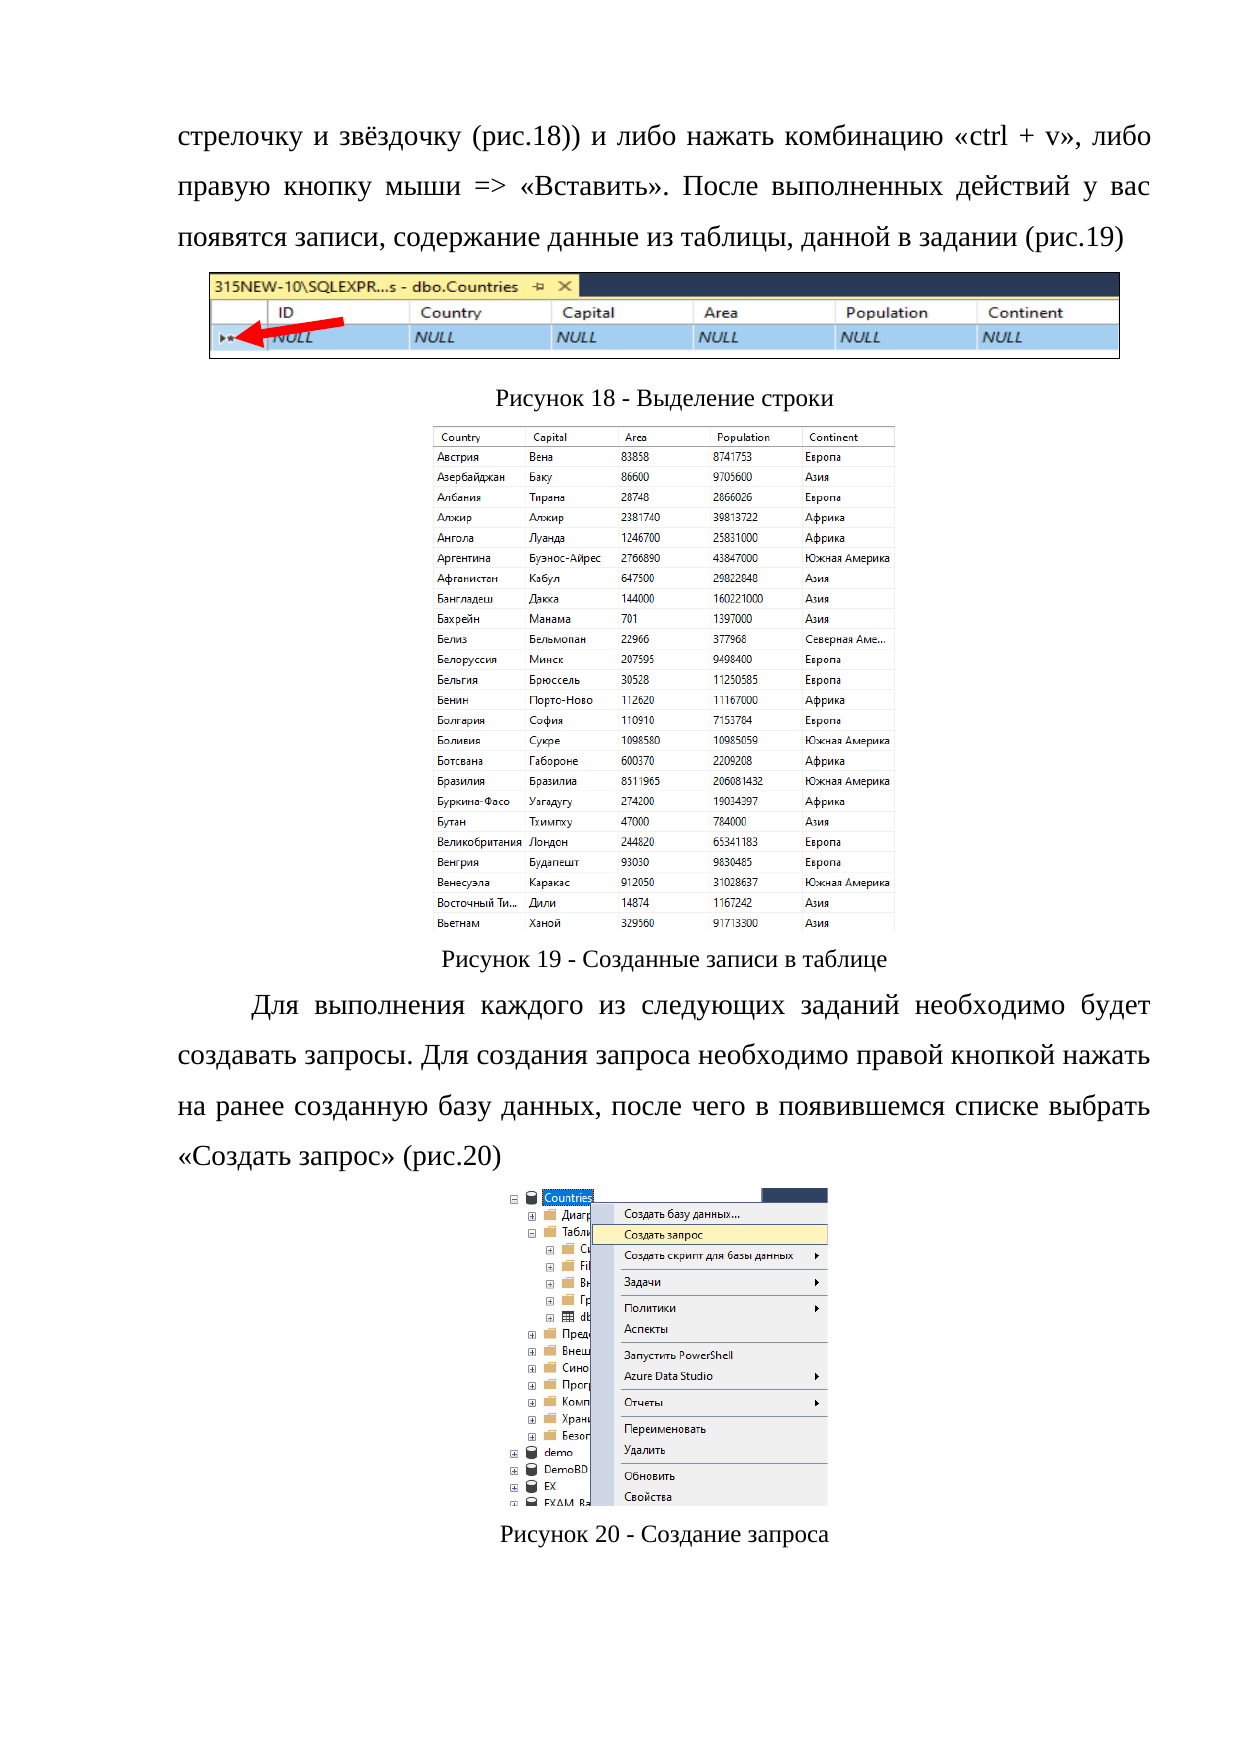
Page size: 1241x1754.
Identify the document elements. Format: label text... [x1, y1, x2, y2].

text Рисунок 20 - Создание запроса [177, 1519, 1152, 1548]
picture [501, 1188, 828, 1506]
text Рисунок 19 - Созданные записи в таблице [177, 944, 1152, 973]
picture [433, 426, 896, 931]
text Рисунок 18 - Выделение строки [177, 383, 1152, 412]
text Для выполнения каждого из следующих заданий необходимо будет создавать запросы. Для создания запроса необходимо правой кнопкой нажать на ранее созданную базу данных, после чего в появившемся списке выбрать «Создать запрос» (рис.20) [177, 987, 1152, 1172]
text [177, 118, 1152, 252]
picture [210, 273, 1119, 358]
